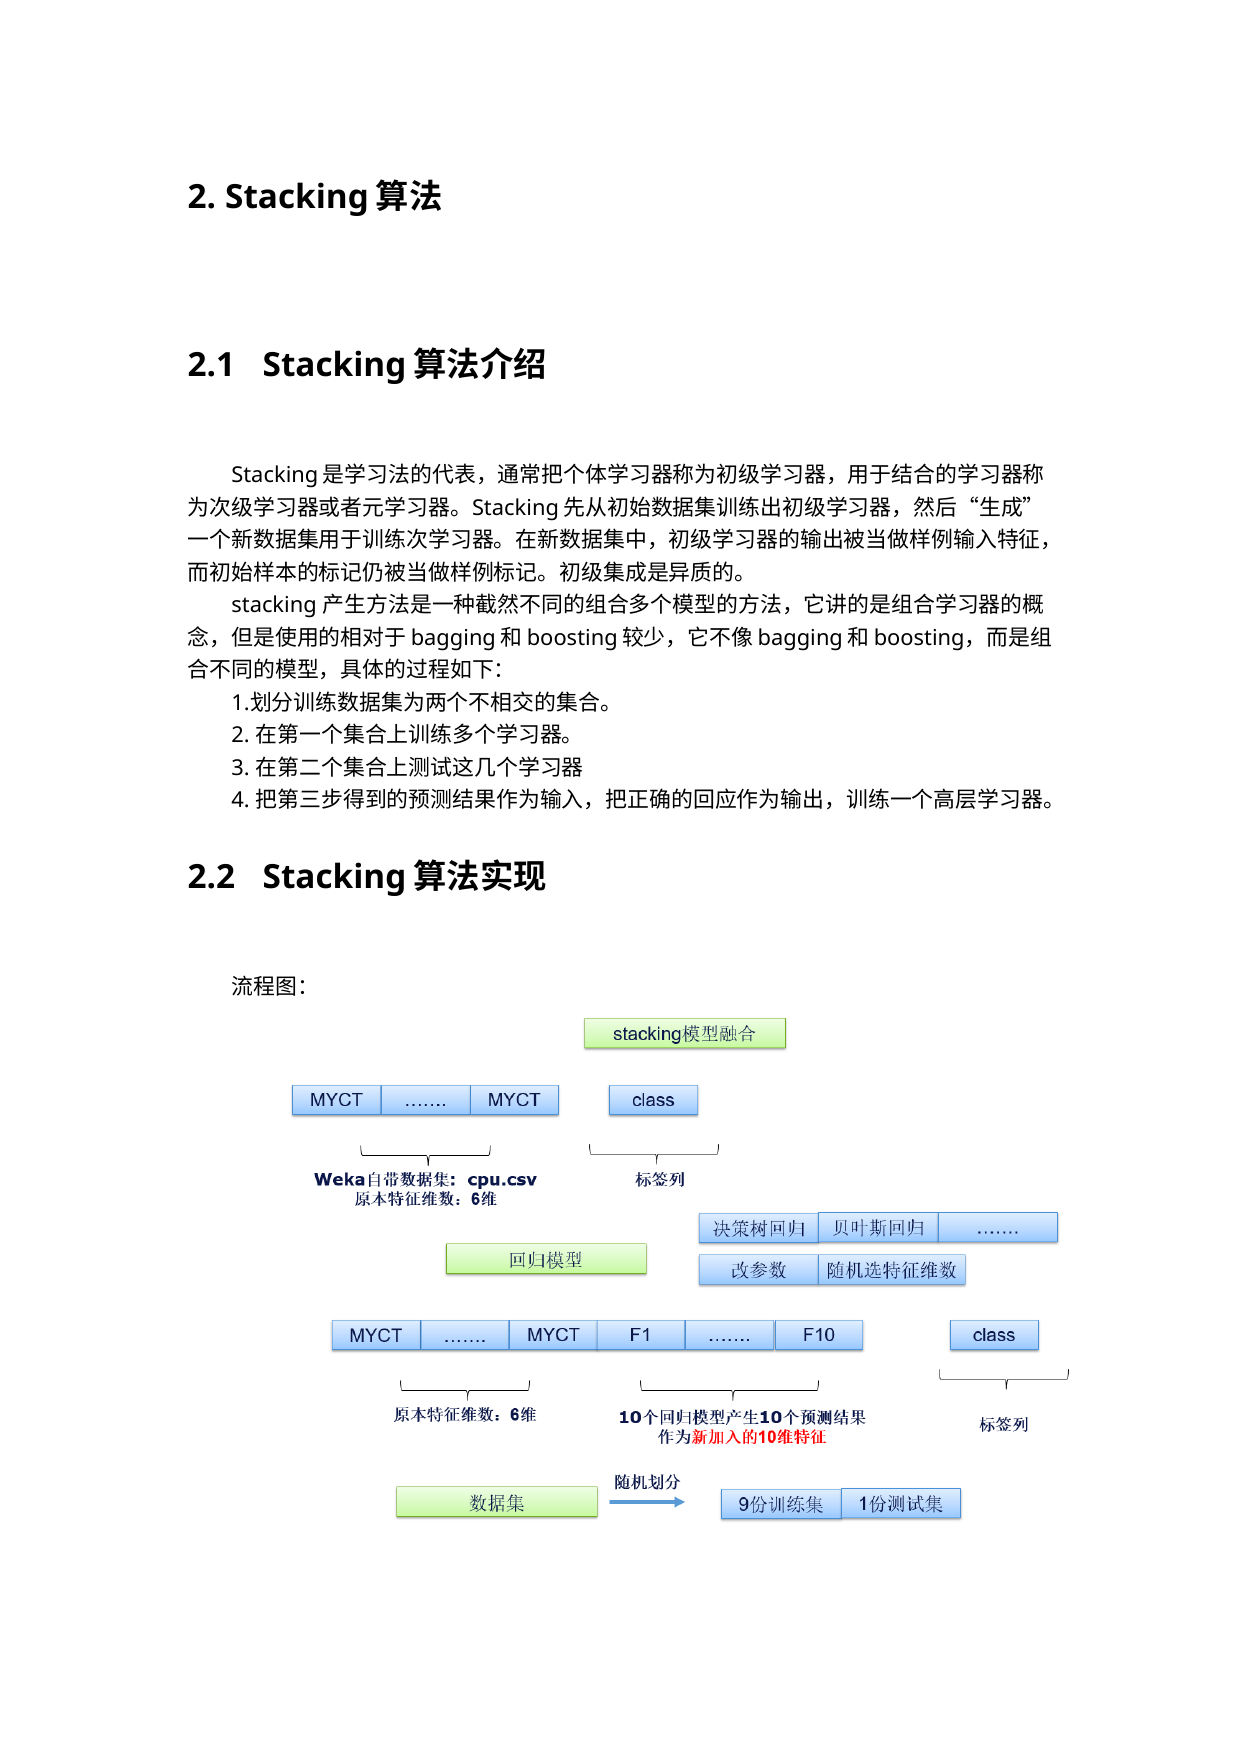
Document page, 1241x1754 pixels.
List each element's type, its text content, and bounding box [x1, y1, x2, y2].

subtitle Stacking算法实现 [187, 842, 1053, 907]
picture [187, 1001, 1164, 1548]
text stacking 产生方法是一种截然不同的组合多个模型的方法，它讲的是组合学习器的概念，但是使用的相对于bagging和boosting较少，它不像bagging和boosting，而是组合不同的模型，具体的过程如下： [187, 587, 1053, 684]
text 4. 把第三步得到的预测结果作为输入，把正确的回应作为输出，训练一个高层学习器。 [187, 782, 1053, 814]
text 3. 在第二个集合上测试这几个学习器 [187, 749, 1053, 782]
text Stacking是学习法的代表，通常把个体学习器称为初级学习器，用于结合的学习器称为次级学习器或者元学习器。Stacking先从初始数据集训练出初级学习器，然后“生成”一个新数据集用于训练次学习器。在新数据集中，初级学习器的输出被当做样例输入特征，而初始样本的标记仍被当做样例标记。初级集成是异质的。 [187, 457, 1053, 587]
subtitle Stacking算法 [187, 162, 1053, 227]
text 流程图： [231, 969, 1053, 1001]
text 1.划分训练数据集为两个不相交的集合。 [187, 684, 1053, 717]
subtitle Stacking算法介绍 [187, 329, 1053, 394]
text 2. 在第一个集合上训练多个学习器。 [187, 717, 1053, 749]
